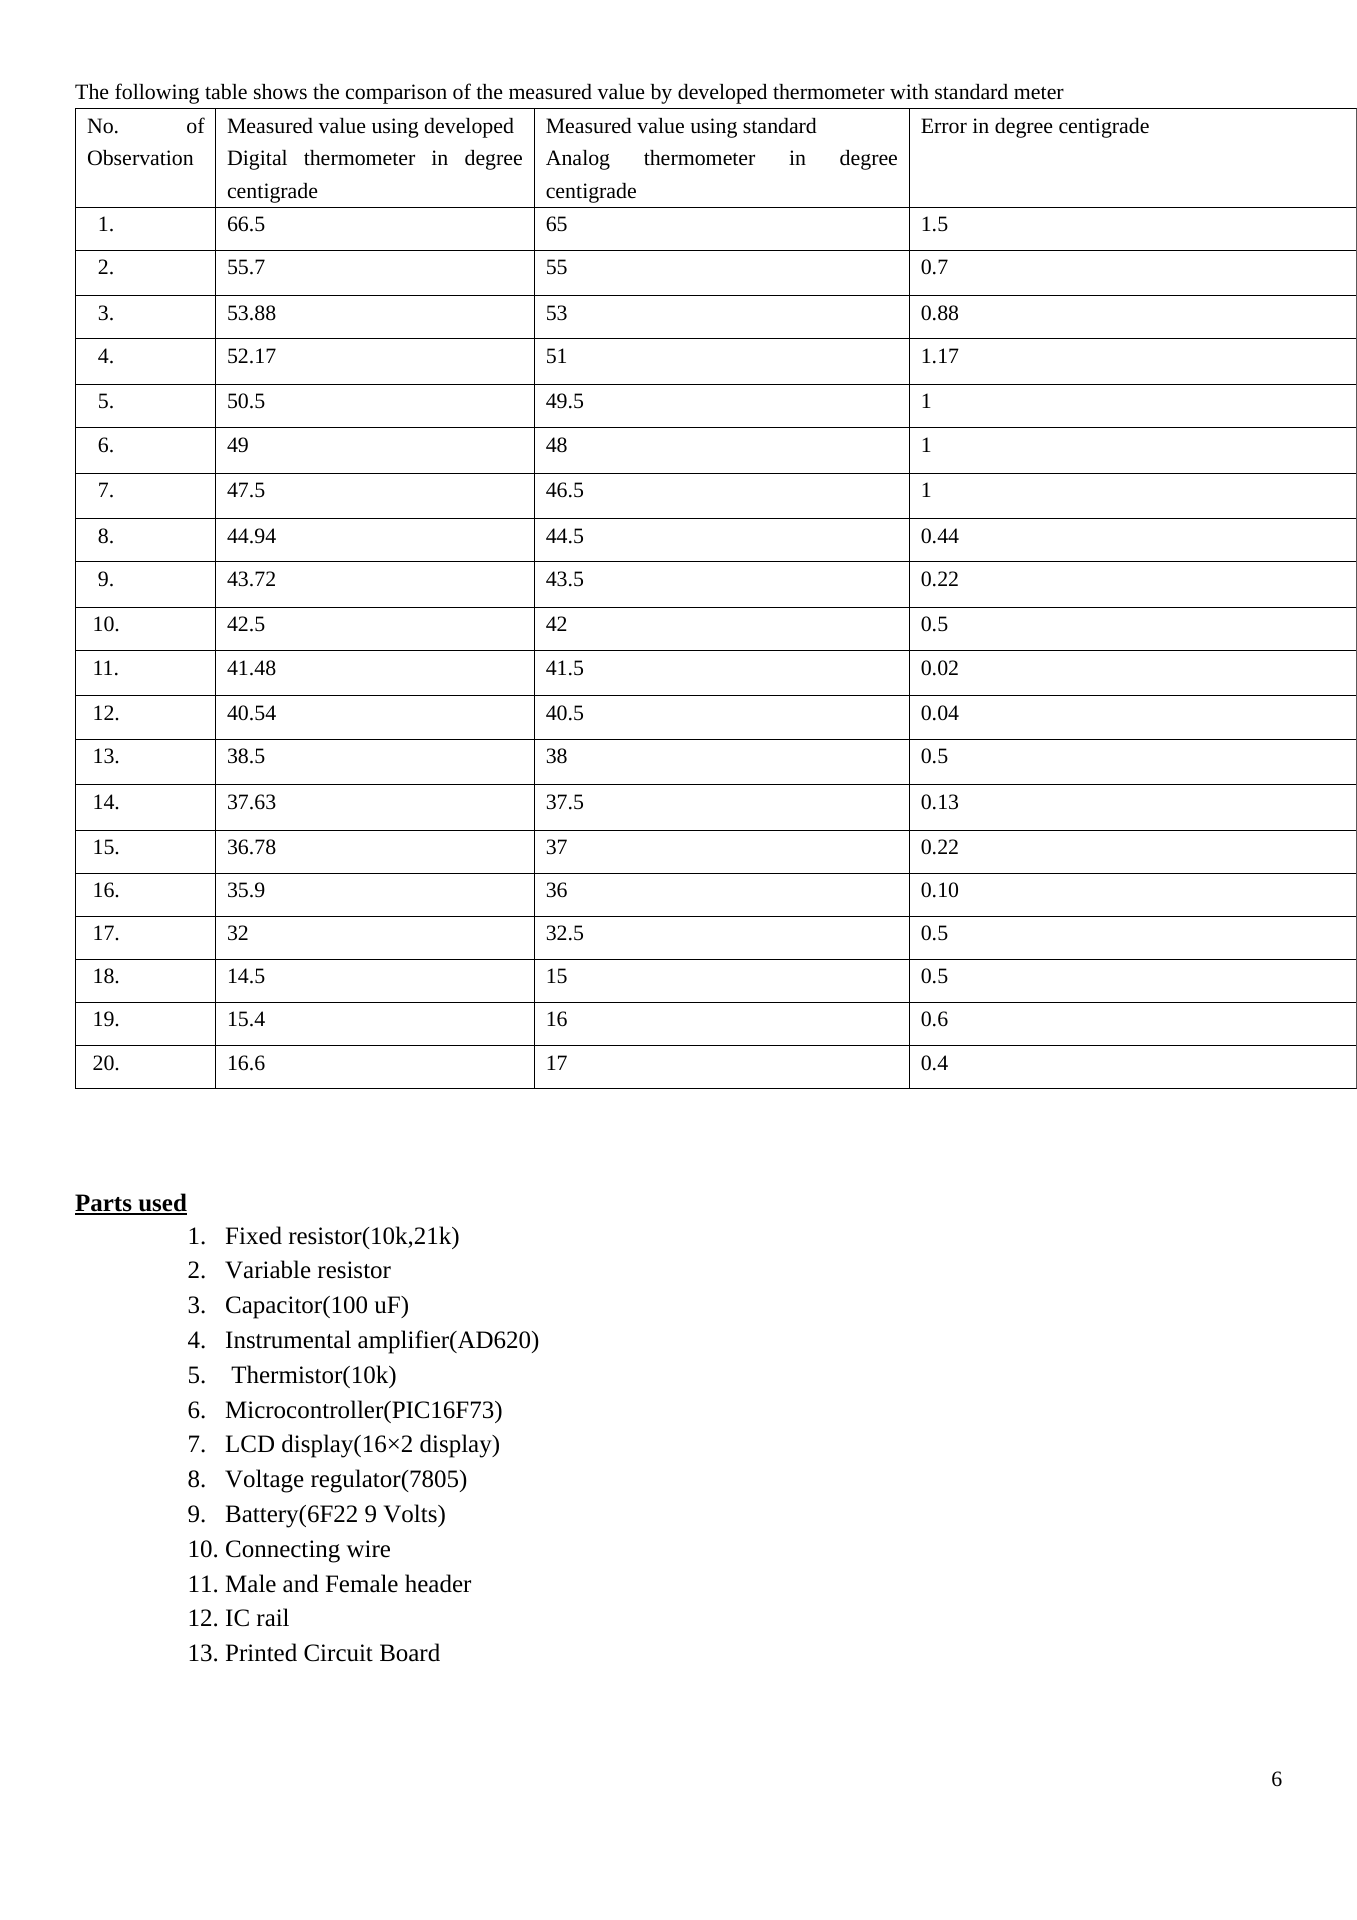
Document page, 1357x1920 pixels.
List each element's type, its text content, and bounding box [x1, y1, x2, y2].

table_cell 44.94 [216, 519, 534, 561]
table_cell 66.5 [216, 208, 534, 249]
table_cell 19. [76, 1003, 215, 1045]
table_cell 3. [76, 296, 215, 338]
table_cell 7. [76, 474, 215, 518]
table_cell 13. [76, 740, 215, 784]
table_cell 51 [535, 339, 909, 384]
table_cell 35.9 [216, 874, 534, 916]
table_cell 0.5 [910, 917, 1356, 959]
table_cell 0.22 [910, 831, 1356, 873]
table_cell 38 [535, 740, 909, 784]
list Capacitor(100 uF) [187, 1288, 1282, 1321]
table_cell 0.5 [910, 608, 1356, 650]
table_cell 15 [535, 960, 909, 1002]
table_cell 1. [76, 208, 215, 249]
table_cell 50.5 [216, 385, 534, 427]
list LCD display(16×2 display) [187, 1428, 1282, 1460]
table_cell 40.54 [216, 696, 534, 738]
table_cell 16 [535, 1003, 909, 1045]
list Fixed resistor(10k,21k) [187, 1219, 1282, 1251]
table_cell 0.44 [910, 519, 1356, 561]
table_cell 48 [535, 428, 909, 472]
table_cell 0.7 [910, 251, 1356, 295]
table_cell 20. [76, 1046, 215, 1088]
table_cell 0.88 [910, 296, 1356, 338]
text The following table shows the comparison of the measured value by developed thermometer with standard meter [75, 76, 1282, 108]
table_cell 43.72 [216, 562, 534, 607]
table_header Measured value using developed Digital thermometer in degree centigrade [216, 109, 534, 207]
table_cell 55 [535, 251, 909, 295]
list Printed Circuit Board [187, 1636, 1282, 1669]
table_cell 40.5 [535, 696, 909, 738]
list Male and Female header [187, 1567, 1282, 1599]
table_cell 53.88 [216, 296, 534, 338]
table_cell 0.4 [910, 1046, 1356, 1088]
table_cell 53 [535, 296, 909, 338]
table_cell 1 [910, 428, 1356, 472]
table_cell 16. [76, 874, 215, 916]
list Voltage regulator(7805) [187, 1462, 1282, 1495]
table_cell 2. [76, 251, 215, 295]
table_header No. of Observation [76, 109, 215, 207]
table_cell 16.6 [216, 1046, 534, 1088]
table_cell 0.6 [910, 1003, 1356, 1045]
table_cell 8. [76, 519, 215, 561]
table_cell 44.5 [535, 519, 909, 561]
table_cell 38.5 [216, 740, 534, 784]
table_cell 0.10 [910, 874, 1356, 916]
table_cell 14. [76, 785, 215, 830]
table_cell 18. [76, 960, 215, 1002]
list Variable resistor [187, 1254, 1282, 1286]
table_cell 17. [76, 917, 215, 959]
table_cell 49.5 [535, 385, 909, 427]
table_cell 14.5 [216, 960, 534, 1002]
table_cell 65 [535, 208, 909, 249]
table_cell 37.5 [535, 785, 909, 830]
table_cell 5. [76, 385, 215, 427]
table_cell 37.63 [216, 785, 534, 830]
list Thermistor(10k) [187, 1358, 1282, 1391]
list Battery(6F22 9 Volts) [187, 1497, 1282, 1530]
table_cell 4. [76, 339, 215, 384]
table_cell 55.7 [216, 251, 534, 295]
table_cell 0.13 [910, 785, 1356, 830]
table_cell 1.17 [910, 339, 1356, 384]
table_cell 42.5 [216, 608, 534, 650]
list Microcontroller(PIC16F73) [187, 1393, 1282, 1425]
table_cell 32 [216, 917, 534, 959]
table_cell 15. [76, 831, 215, 873]
table_header Error in degree centigrade [910, 109, 1356, 207]
table_cell 9. [76, 562, 215, 607]
table_cell 49 [216, 428, 534, 472]
table_cell 12. [76, 696, 215, 738]
table_cell 11. [76, 651, 215, 695]
list IC rail [187, 1602, 1282, 1634]
table_cell 0.22 [910, 562, 1356, 607]
table_cell 46.5 [535, 474, 909, 518]
table_cell 1 [910, 474, 1356, 518]
table_cell 0.5 [910, 960, 1356, 1002]
table_cell 1 [910, 385, 1356, 427]
table_cell 36.78 [216, 831, 534, 873]
table_cell 0.02 [910, 651, 1356, 695]
table_cell 42 [535, 608, 909, 650]
table_cell 32.5 [535, 917, 909, 959]
table_cell 17 [535, 1046, 909, 1088]
table_cell 1.5 [910, 208, 1356, 249]
table_cell 6. [76, 428, 215, 472]
text Parts used [75, 1186, 1282, 1219]
table_cell 43.5 [535, 562, 909, 607]
table_cell 10. [76, 608, 215, 650]
table_header Measured value using standard Analog thermometer in degree centigrade [535, 109, 909, 207]
table_cell 36 [535, 874, 909, 916]
table_cell 15.4 [216, 1003, 534, 1045]
table_cell 41.48 [216, 651, 534, 695]
table_cell 37 [535, 831, 909, 873]
table_cell 52.17 [216, 339, 534, 384]
table_cell 0.04 [910, 696, 1356, 738]
table_cell 41.5 [535, 651, 909, 695]
table_cell 0.5 [910, 740, 1356, 784]
list Connecting wire [187, 1532, 1282, 1564]
list Instrumental amplifier(AD620) [187, 1323, 1282, 1356]
table_cell 47.5 [216, 474, 534, 518]
